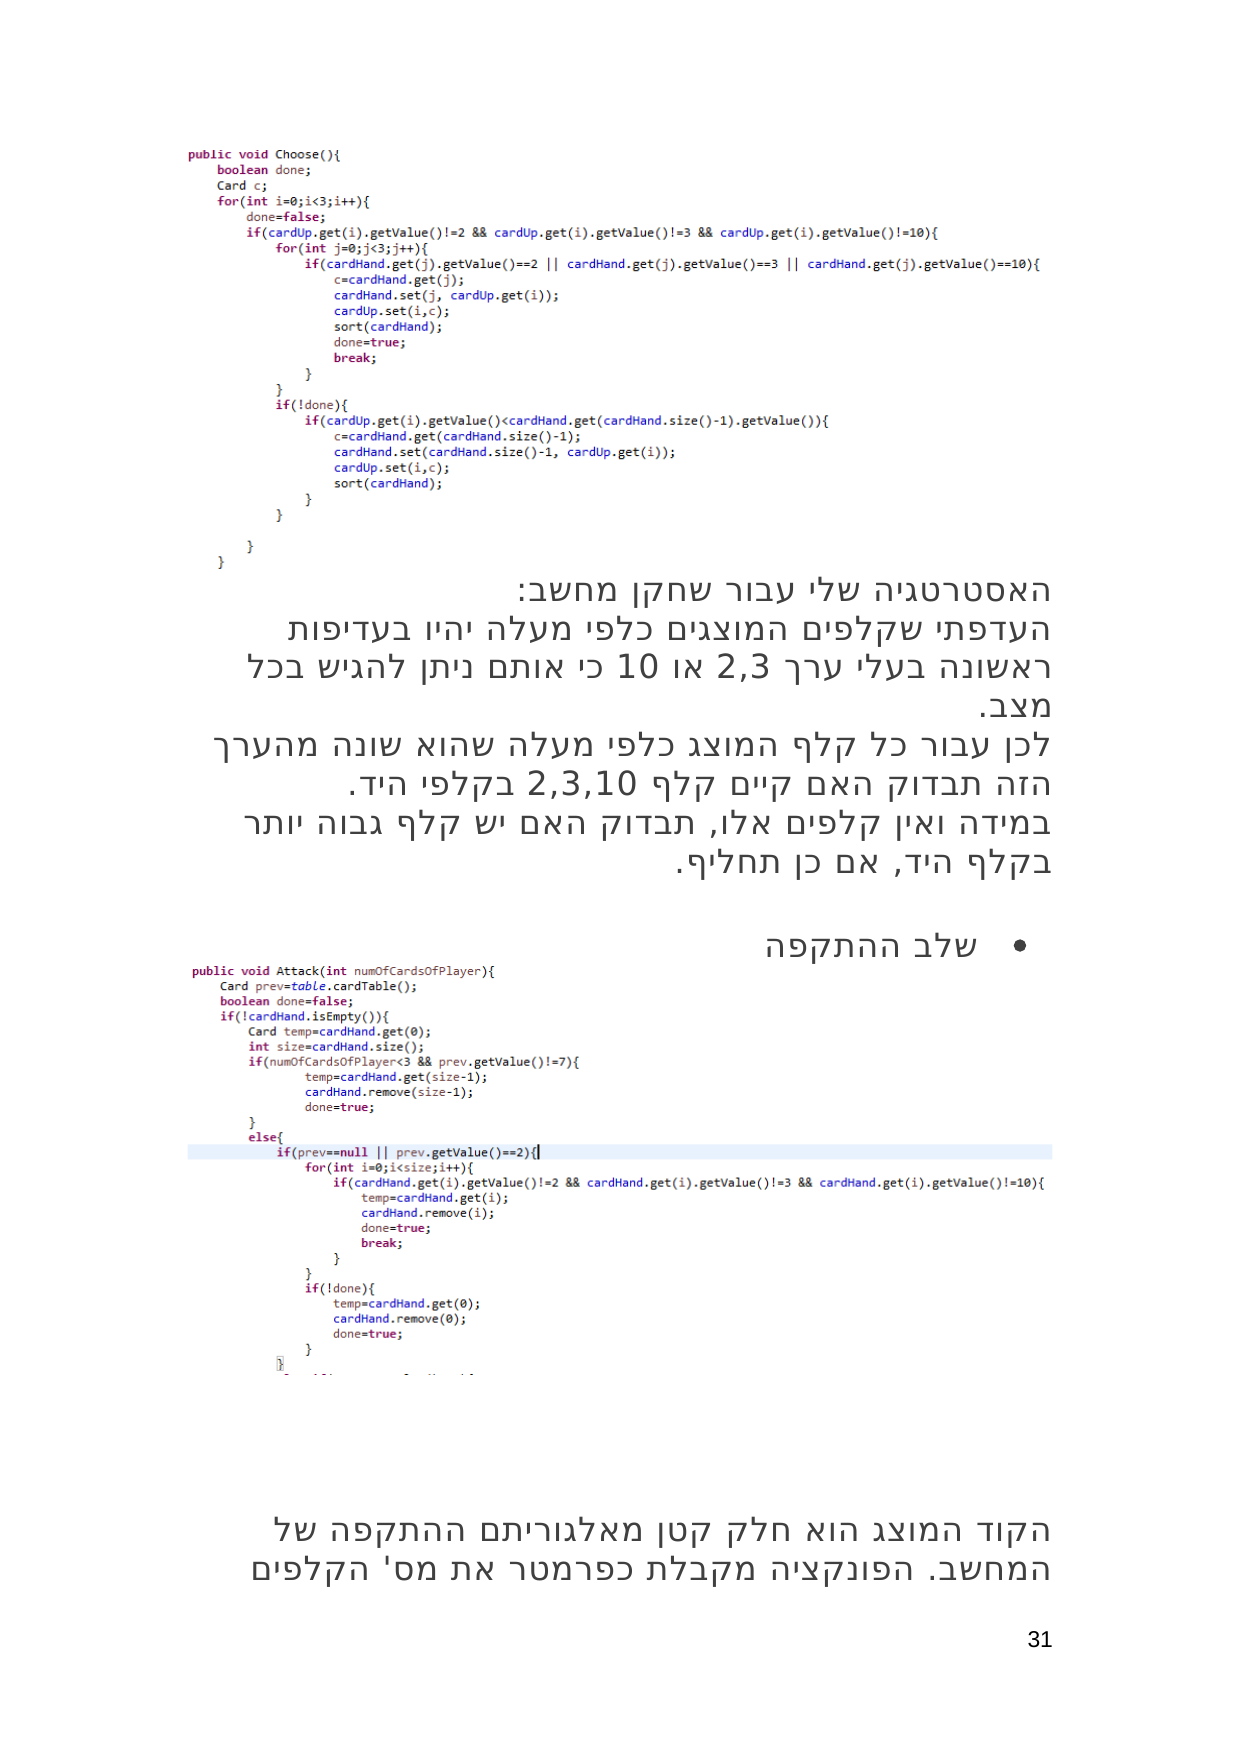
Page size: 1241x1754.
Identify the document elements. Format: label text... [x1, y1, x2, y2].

text במידה ואין קלפים אלו, תבדוק האם יש קלף גבוה יותר בקלף היד, אם כן תחליף. [187, 803, 1053, 881]
picture [187, 965, 1053, 1375]
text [187, 1511, 1053, 1589]
text לכן עבור כל קלף המוצג כלפי מעלה שהוא שונה מהערך הזה תבדוק האם קיים קלף 2,3,10 בקלפי היד. [187, 726, 1053, 803]
picture [187, 150, 1053, 571]
text האסטרטגיה שלי עבור שחקן מחשב: [187, 571, 1053, 609]
text העדפתי שקלפים המוצגים כלפי מעלה יהיו בעדיפות ראשונה בעלי ערך 2,3 או 10 כי אותם ניתן להגיש בכל מצב. [187, 609, 1053, 726]
list שלב ההתקפה [187, 926, 1015, 965]
